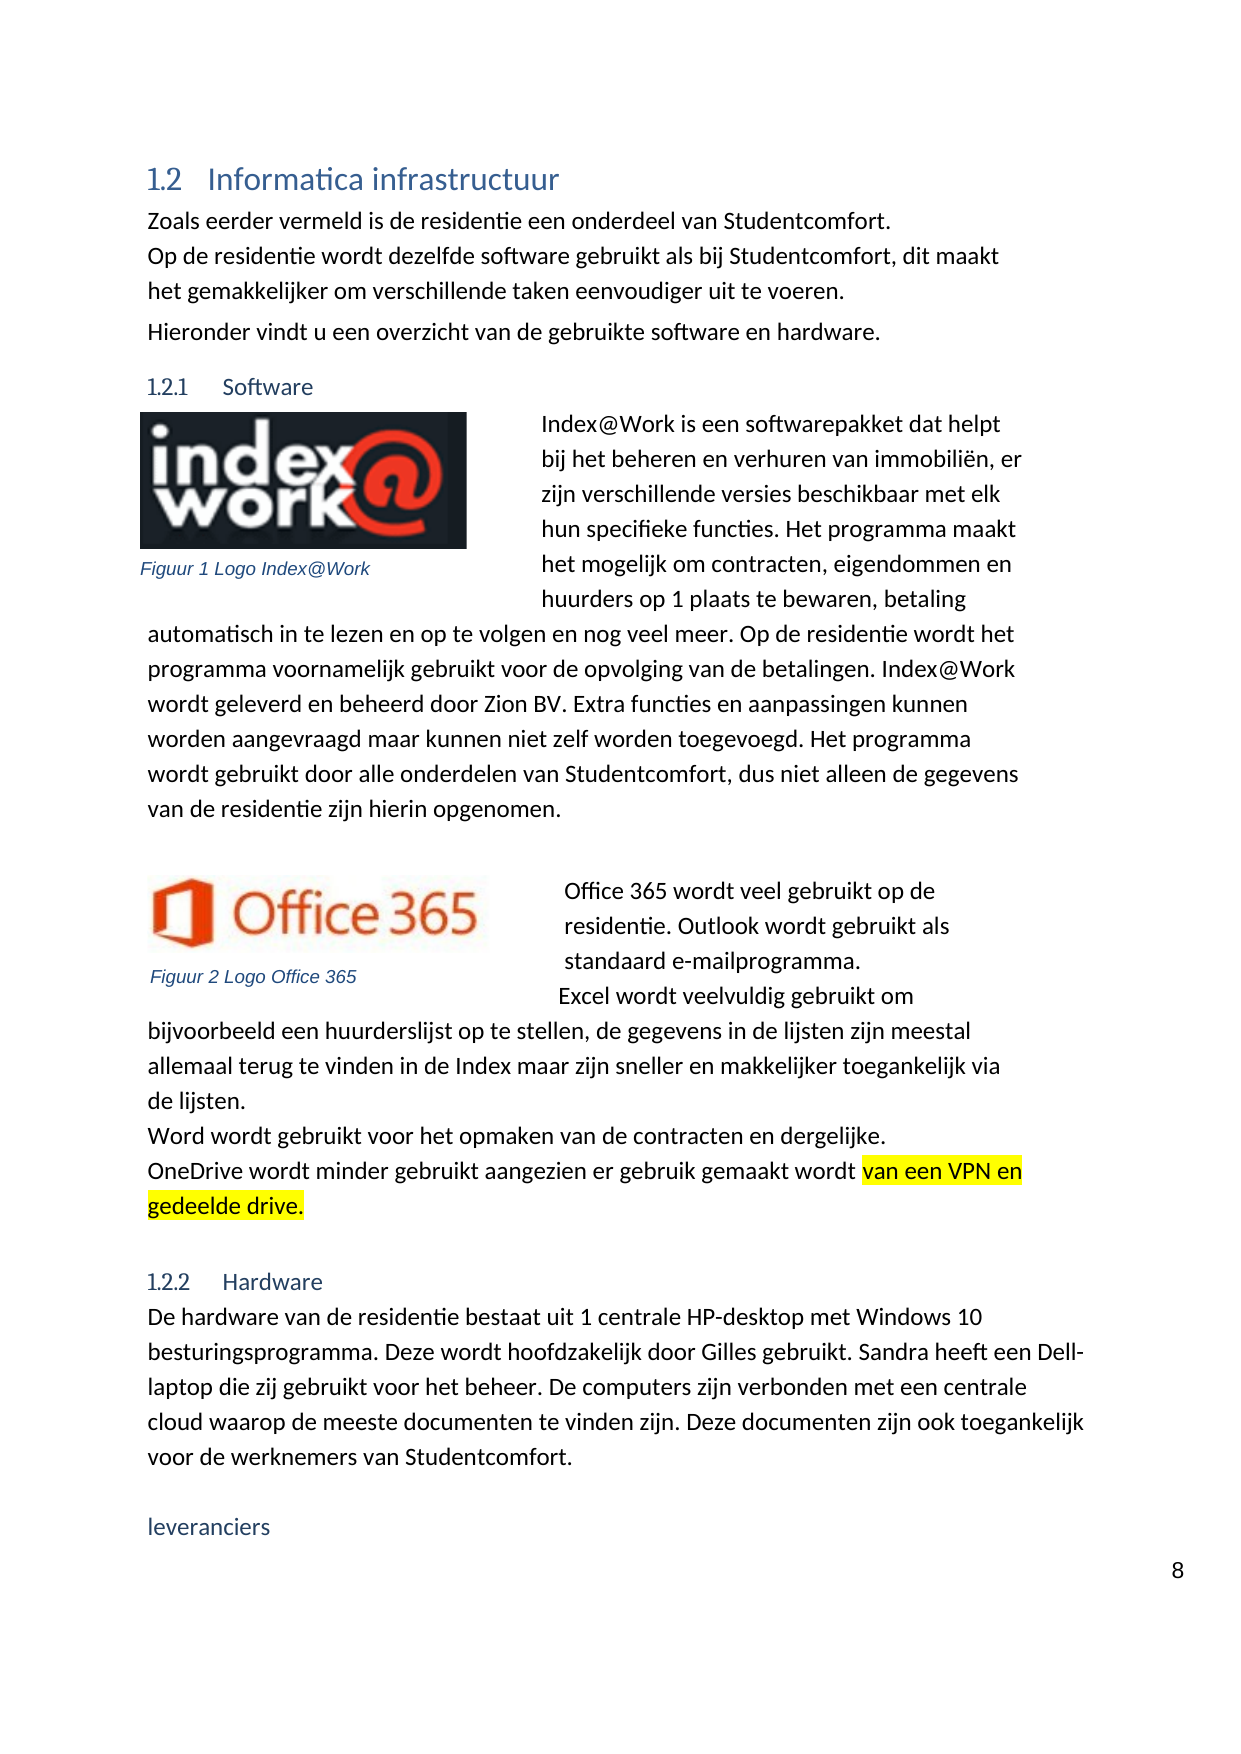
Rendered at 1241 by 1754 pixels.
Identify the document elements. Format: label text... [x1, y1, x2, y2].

text Zoals eerder vermeld is de residentie een onderdeel van Studentcomfort. Op de residentie wordt dezelfde software gebruikt als bij Studentcomfort, dit maakt het gemakkelijker om verschillende taken eenvoudiger uit te voeren. [147, 205, 1029, 305]
picture [140, 412, 467, 549]
subtitle Informatica infrastructuur [147, 158, 1184, 199]
text Hieronder vindt u een overzicht van de gebruikte software en hardware. [147, 316, 1029, 346]
text Index@Work is een softwarepakket dat helpt bij het beheren en verhuren van immobiliën, er zijn verschillende versies beschikbaar met elk hun specifieke functies. Het programma maakt het mogelijk om contracten, eigendommen en huurders op 1 plaats te bewaren, betaling automatisch in te lezen en op te volgen en nog veel meer. Op de residentie wordt het programma voornamelijk gebruikt voor de opvolging van de betalingen. Index@Work wordt geleverd en beheerd door Zion BV. Extra functies en aanpassingen kunnen worden aangevraagd maar kunnen niet zelf worden toegevoegd. Het programma wordt gebruikt door alle onderdelen van Studentcomfort, dus niet alleen de gegevens van de residentie zijn hierin opgenomen. [147, 408, 1029, 823]
list Hardware [147, 1266, 1184, 1296]
text Office 365 wordt veel gebruikt op de residentie. Outlook wordt gebruikt als standaard e-mailprogramma. Excel wordt veelvuldig gebruikt om bijvoorbeeld een huurderslijst op te stellen, de gegevens in de lijsten zijn meestal allemaal terug te vinden in de Index maar zijn sneller en makkelijker toegankelijk via de lijsten. Word wordt gebruikt voor het opmaken van de contracten en dergelijke. OneDrive wordt minder gebruikt aangezien er gebruik gemaakt wordt van een VPN en gedeelde drive. [147, 875, 1029, 1220]
text De hardware van de residentie bestaat uit 1 centrale HP-desktop met Windows 10 besturingsprogramma. Deze wordt hoofdzakelijk door Gilles gebruikt. Sandra heeft een Dell-laptop die zij gebruikt voor het beheer. De computers zijn verbonden met een centrale cloud waarop de meeste documenten te vinden zijn. Deze documenten zijn ook toegankelijk voor de werknemers van Studentcomfort. leveranciers [147, 1301, 1086, 1541]
picture [147, 875, 490, 953]
list Software [147, 372, 1184, 402]
